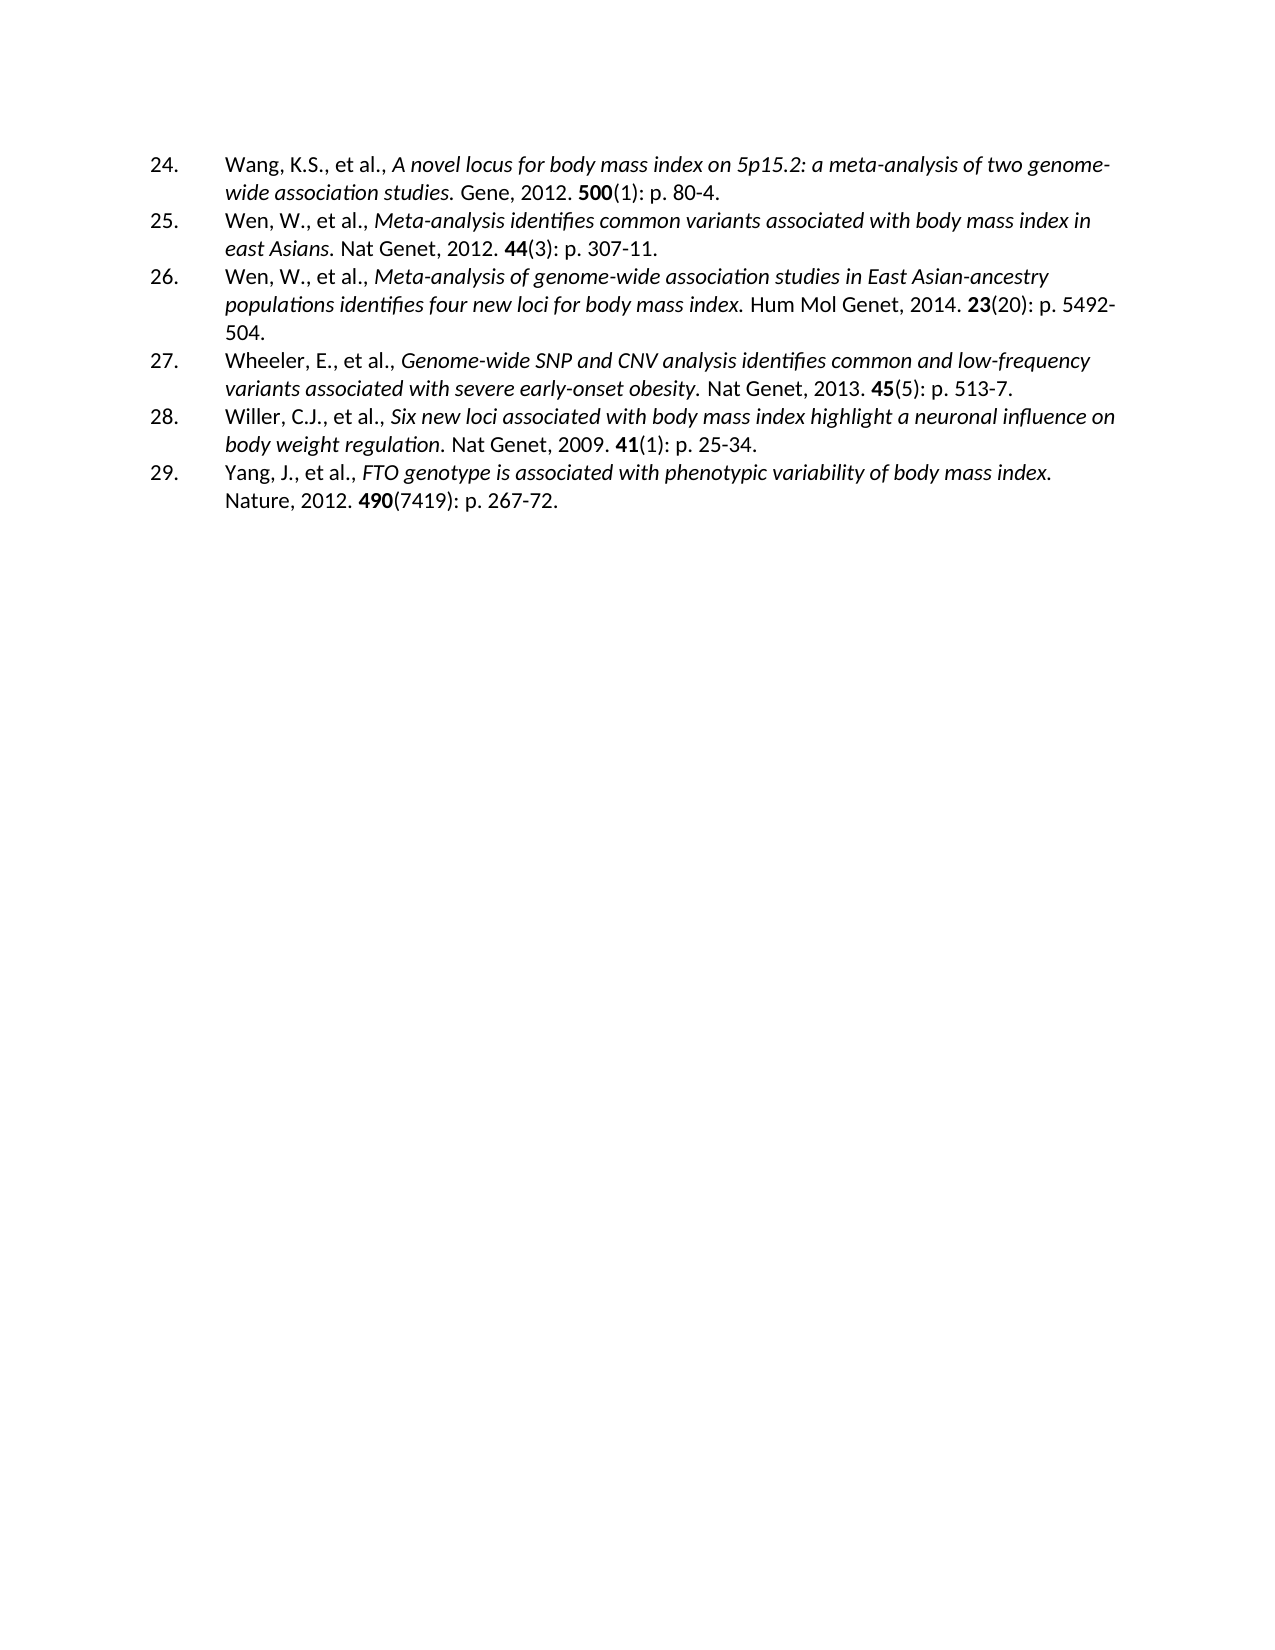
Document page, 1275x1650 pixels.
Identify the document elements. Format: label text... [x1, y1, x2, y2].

text 29. Yang, J., et al., FTO genotype is associated with phenotypic variability of body mass index. Nature, 2012. 490(7419): p. 267-72. [150, 458, 1125, 514]
text 24. Wang, K.S., et al., A novel locus for body mass index on 5p15.2: a meta-analysis of two genome-wide association studies. Gene, 2012. 500(1): p. 80-4. [150, 150, 1125, 206]
text 25. Wen, W., et al., Meta-analysis identifies common variants associated with body mass index in east Asians. Nat Genet, 2012. 44(3): p. 307-11. [150, 206, 1125, 262]
text 26. Wen, W., et al., Meta-analysis of genome-wide association studies in East Asian-ancestry populations identifies four new loci for body mass index. Hum Mol Genet, 2014. 23(20): p. 5492-504. [150, 262, 1125, 346]
text 27. Wheeler, E., et al., Genome-wide SNP and CNV analysis identifies common and low-frequency variants associated with severe early-onset obesity. Nat Genet, 2013. 45(5): p. 513-7. [150, 346, 1125, 402]
text 28. Willer, C.J., et al., Six new loci associated with body mass index highlight a neuronal influence on body weight regulation. Nat Genet, 2009. 41(1): p. 25-34. [150, 402, 1125, 458]
